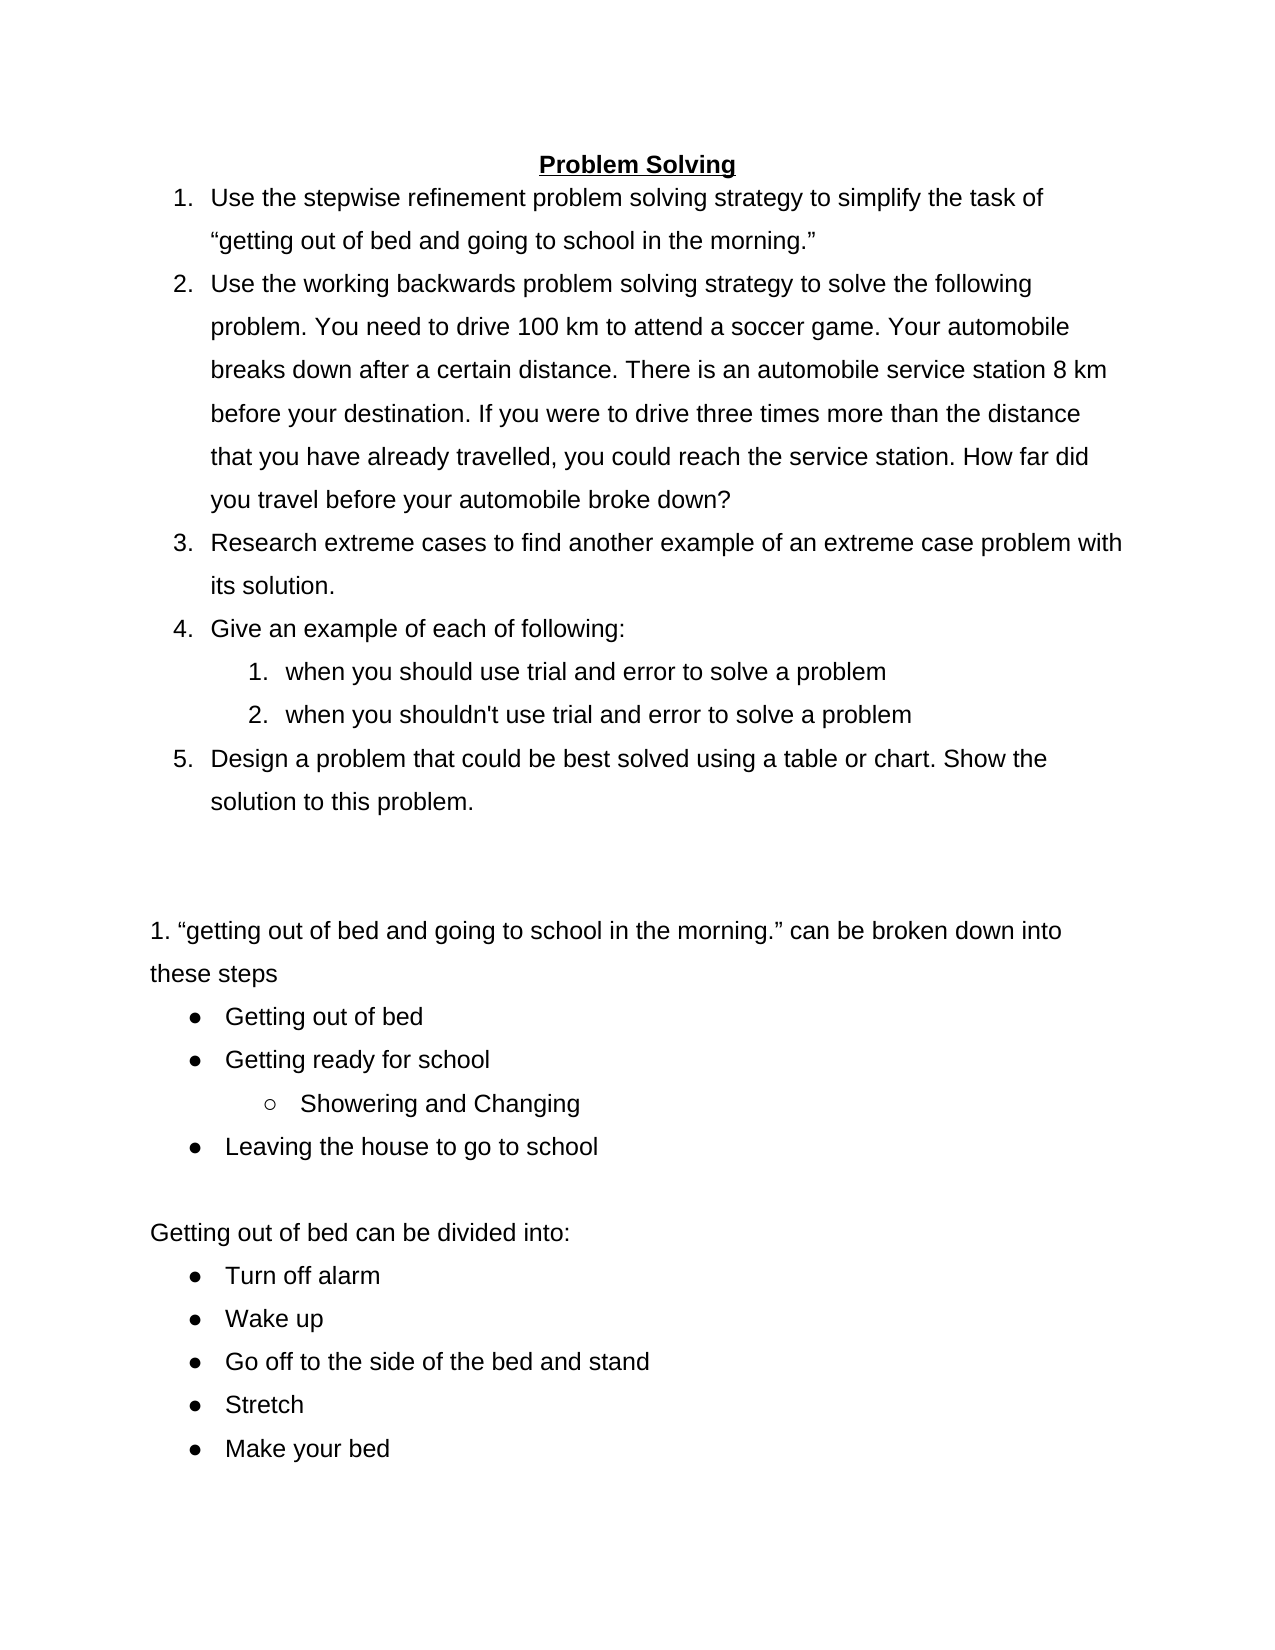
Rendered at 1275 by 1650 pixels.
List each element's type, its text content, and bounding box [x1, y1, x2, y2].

list Design a problem that could be best solved using a table or chart. Show the solution to this problem. [173, 744, 1125, 816]
list Showering and Changing [262, 1089, 1125, 1117]
list Use the stepwise refinement problem solving strategy to simplify the task of “getting out of bed and going to school in the morning.” [173, 183, 1125, 255]
list Getting ready for school [187, 1046, 1125, 1074]
list Leaving the house to go to school [187, 1132, 1125, 1161]
list Go off to the side of the bed and stand [187, 1347, 1125, 1376]
list Make your bed [187, 1434, 1125, 1462]
text 1. “getting out of bed and going to school in the morning.” can be broken down into these steps [150, 916, 1125, 988]
list when you shouldn't use trial and error to solve a problem [248, 701, 1125, 729]
list Research extreme cases to find another example of an extreme case problem with its solution. [173, 528, 1125, 600]
list Use the working backwards problem solving strategy to solve the following problem. You need to drive 100 km to attend a soccer game. Your automobile breaks down after a certain distance. There is an automobile service station 8 km before your destination. If you were to drive three times more than the distance that you have already travelled, you could reach the service station. How far did you travel before your automobile broke down? [173, 269, 1125, 514]
list Turn off alarm [187, 1261, 1125, 1290]
list Stretch [187, 1391, 1125, 1419]
text Getting out of bed can be divided into: [150, 1218, 1125, 1247]
list when you should use trial and error to solve a problem [248, 657, 1125, 686]
text Problem Solving [150, 150, 1125, 179]
list Getting out of bed [187, 1002, 1125, 1031]
list Wake up [187, 1304, 1125, 1333]
list Give an example of each of following: [173, 614, 1125, 643]
